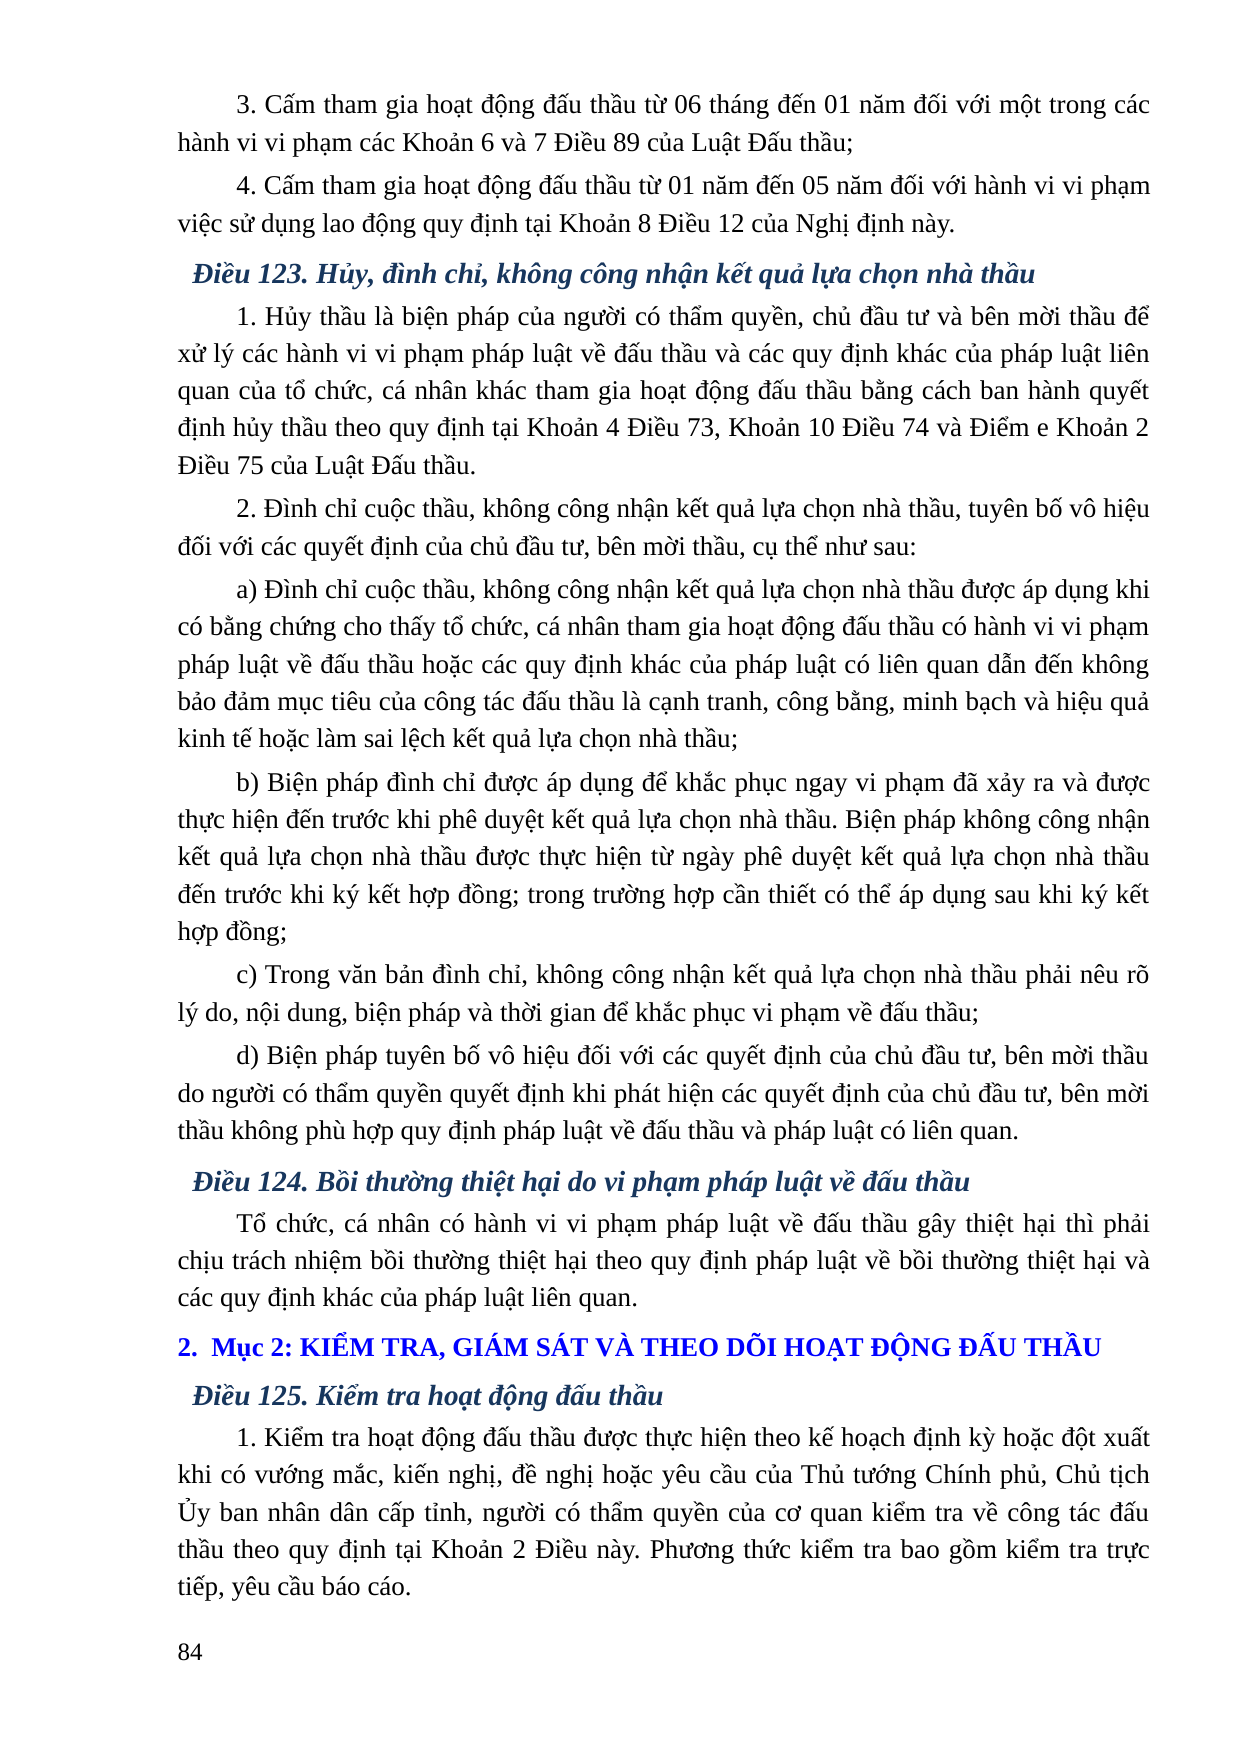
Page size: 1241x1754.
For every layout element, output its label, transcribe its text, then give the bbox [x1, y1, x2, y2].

text 1. Kiểm tra hoạt động đấu thầu được thực hiện theo kế hoạch định kỳ hoặc đột xuất khi có vướng mắc, kiến nghị, đề nghị hoặc yêu cầu của Thủ tướng Chính phủ, Chủ tịch Ủy ban nhân dân cấp tỉnh, người có thẩm quyền của cơ quan kiểm tra về công tác đấu thầu theo quy định tại Khoản 2 Điều này. Phương thức kiểm tra bao gồm kiểm tra trực tiếp, yêu cầu báo cáo. [177, 1421, 1152, 1601]
text 2. Đình chỉ cuộc thầu, không công nhận kết quả lựa chọn nhà thầu, tuyên bố vô hiệu đối với các quyết định của chủ đầu tư, bên mời thầu, cụ thể như sau: [177, 492, 1152, 561]
text 3. Cấm tham gia hoạt động đấu thầu từ 06 tháng đến 01 năm đối với một trong các hành vi vi phạm các Khoản 6 và 7 Điều 89 của Luật Đấu thầu; [177, 89, 1152, 157]
subtitle Điều 123. Hủy, đình chỉ, không công nhận kết quả lựa chọn nhà thầu [192, 257, 1152, 290]
text b) Biện pháp đình chỉ được áp dụng để khắc phục ngay vi phạm đã xảy ra và được thực hiện đến trước khi phê duyệt kết quả lựa chọn nhà thầu. Biện pháp không công nhận kết quả lựa chọn nhà thầu được thực hiện từ ngày phê duyệt kết quả lựa chọn nhà thầu đến trước khi ký kết hợp đồng; trong trường hợp cần thiết có thể áp dụng sau khi ký kết hợp đồng; [177, 766, 1152, 946]
subtitle Điều 125. Kiểm tra hoạt động đấu thầu [192, 1378, 1152, 1412]
subtitle Điều 124. Bồi thường thiệt hại do vi phạm pháp luật về đấu thầu [192, 1164, 1152, 1197]
text c) Trong văn bản đình chỉ, không công nhận kết quả lựa chọn nhà thầu phải nêu rõ lý do, nội dung, biện pháp và thời gian để khắc phục vi phạm về đấu thầu; [177, 959, 1152, 1027]
text d) Biện pháp tuyên bố vô hiệu đối với các quyết định của chủ đầu tư, bên mời thầu do người có thẩm quyền quyết định khi phát hiện các quyết định của chủ đầu tư, bên mời thầu không phù hợp quy định pháp luật về đấu thầu và pháp luật có liên quan. [177, 1039, 1152, 1145]
text Tổ chức, cá nhân có hành vi vi phạm pháp luật về đấu thầu gây thiệt hại thì phải chịu trách nhiệm bồi thường thiệt hại theo quy định pháp luật về bồi thường thiệt hại và các quy định khác của pháp luật liên quan. [177, 1207, 1152, 1313]
text a) Đình chỉ cuộc thầu, không công nhận kết quả lựa chọn nhà thầu được áp dụng khi có bằng chứng cho thấy tổ chức, cá nhân tham gia hoạt động đấu thầu có hành vi vi phạm pháp luật về đấu thầu hoặc các quy định khác của pháp luật có liên quan dẫn đến không bảo đảm mục tiêu của công tác đấu thầu là cạnh tranh, công bằng, minh bạch và hiệu quả kinh tế hoặc làm sai lệch kết quả lựa chọn nhà thầu; [177, 573, 1152, 753]
subtitle Mục 2: KIỂM TRA, GIÁM SÁT VÀ THEO DÕI HOẠT ĐỘNG ĐẤU THẦU [177, 1331, 1152, 1362]
text 1. Hủy thầu là biện pháp của người có thẩm quyền, chủ đầu tư và bên mời thầu để xử lý các hành vi vi phạm pháp luật về đấu thầu và các quy định khác của pháp luật liên quan của tổ chức, cá nhân khác tham gia hoạt động đấu thầu bằng cách ban hành quyết định hủy thầu theo quy định tại Khoản 4 Điều 73, Khoản 10 Điều 74 và Điểm e Khoản 2 Điều 75 của Luật Đấu thầu. [177, 300, 1152, 480]
text 4. Cấm tham gia hoạt động đấu thầu từ 01 năm đến 05 năm đối với hành vi vi phạm việc sử dụng lao động quy định tại Khoản 8 Điều 12 của Nghị định này. [177, 169, 1152, 238]
